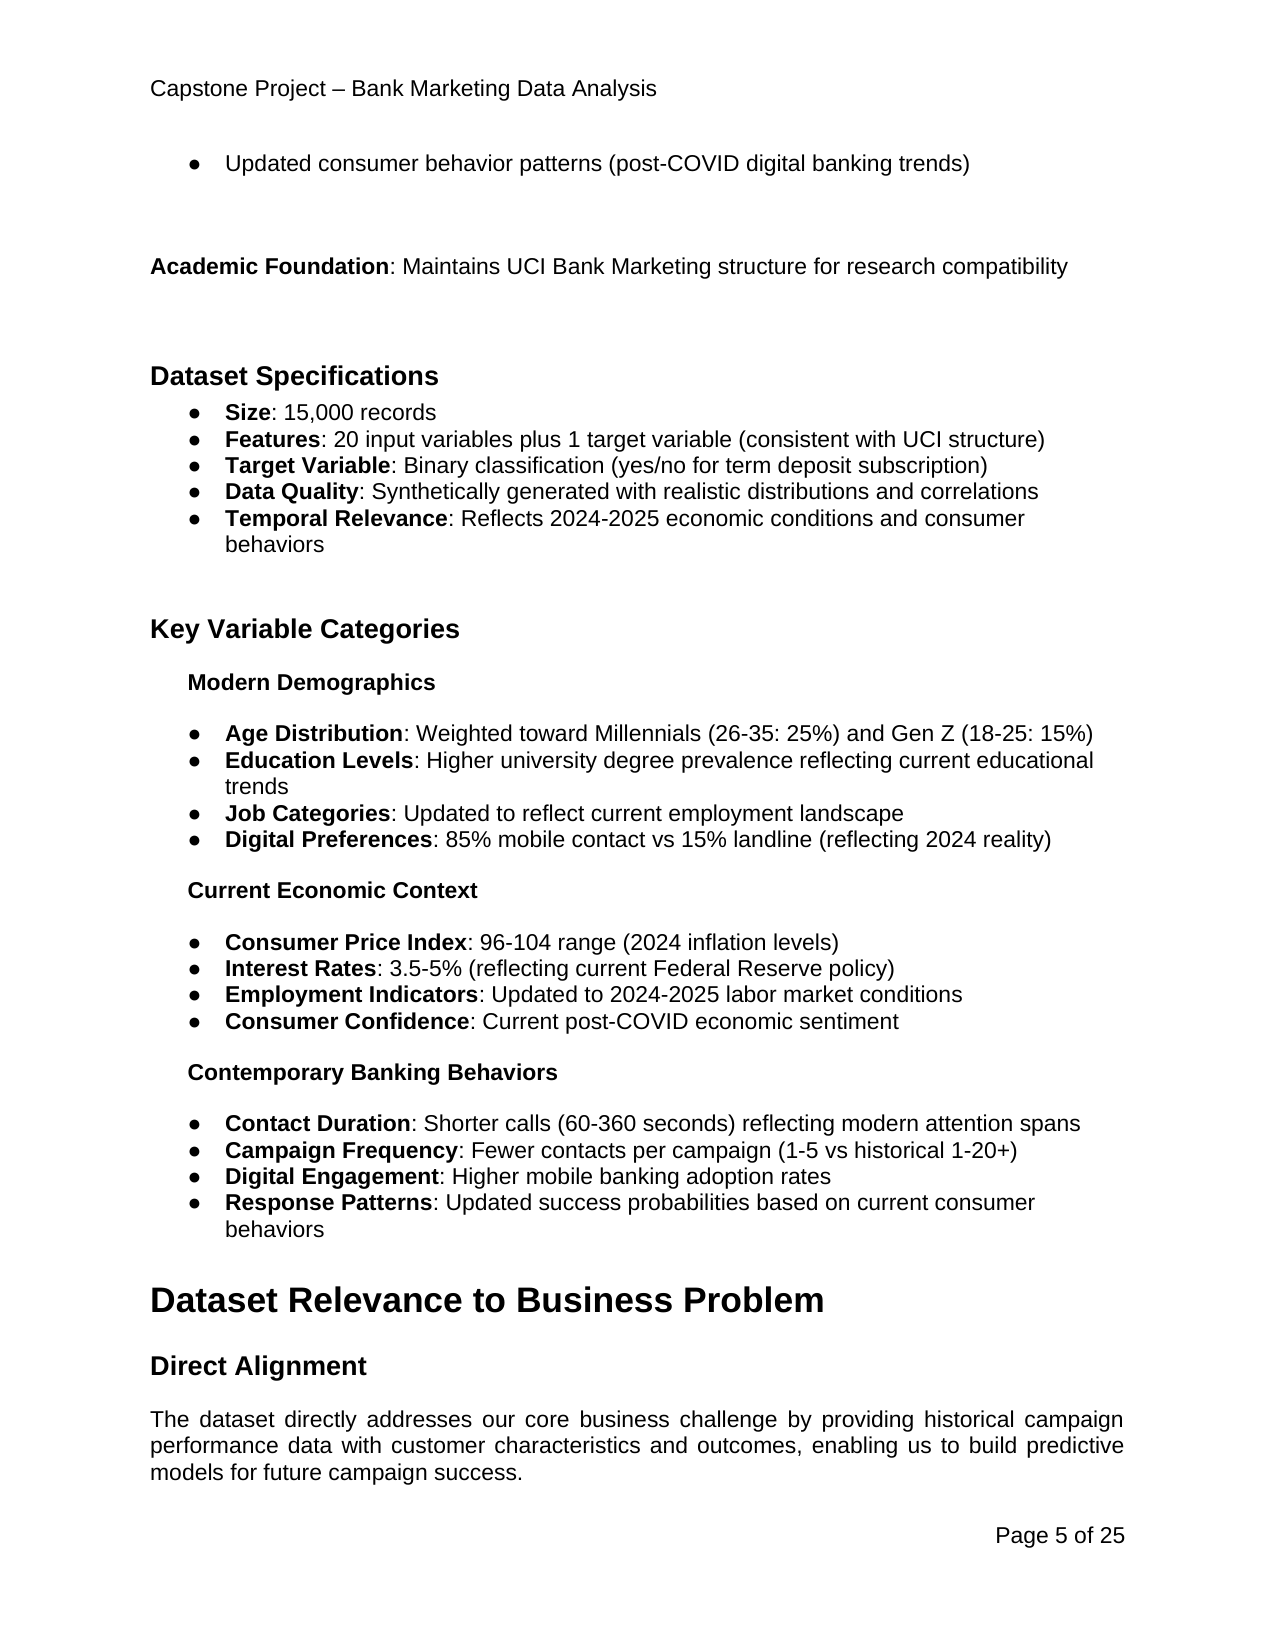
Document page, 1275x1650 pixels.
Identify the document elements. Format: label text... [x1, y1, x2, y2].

list Temporal Relevance: Reflects 2024-2025 economic conditions and consumer behaviors [187, 504, 1125, 557]
subtitle Direct Alignment [150, 1349, 1125, 1381]
list Target Variable: Binary classification (yes/no for term deposit subscription) [187, 452, 1125, 478]
list Size: 15,000 records [187, 399, 1125, 426]
list Data Quality: Synthetically generated with realistic distributions and correlations [187, 478, 1125, 504]
list Response Patterns: Updated success probabilities based on current consumer behaviors [187, 1189, 1125, 1242]
list Education Levels: Higher university degree prevalence reflecting current educational trends [187, 747, 1125, 799]
list Interest Rates: 3.5-5% (reflecting current Federal Reserve policy) [187, 955, 1125, 981]
subtitle Modern Demographics [187, 669, 1125, 695]
list Age Distribution: Weighted toward Millennials (26-35: 25%) and Gen Z (18-25: 15%) [187, 720, 1125, 747]
text The dataset directly addresses our core business challenge by providing historical campaign performance data with customer characteristics and outcomes, enabling us to build predictive models for future campaign success. [150, 1406, 1125, 1485]
list Consumer Price Index: 96-104 range (2024 inflation levels) [187, 928, 1125, 955]
list Features: 20 input variables plus 1 target variable (consistent with UCI structure) [187, 426, 1125, 452]
text Academic Foundation: Maintains UCI Bank Marketing structure for research compatibility [150, 253, 1125, 279]
list Consumer Confidence: Current post-COVID economic sentiment [187, 1008, 1125, 1034]
subtitle Current Economic Context [187, 877, 1125, 903]
list Digital Engagement: Higher mobile banking adoption rates [187, 1163, 1125, 1189]
list Updated consumer behavior patterns (post-COVID digital banking trends) [187, 150, 1125, 176]
list Campaign Frequency: Fewer contacts per campaign (1-5 vs historical 1-20+) [187, 1137, 1125, 1163]
list Contact Duration: Shorter calls (60-360 seconds) reflecting modern attention spans [187, 1110, 1125, 1137]
list Job Categories: Updated to reflect current employment landscape [187, 799, 1125, 826]
subtitle Contemporary Banking Behaviors [187, 1059, 1125, 1085]
list Digital Preferences: 85% mobile contact vs 15% landline (reflecting 2024 reality) [187, 826, 1125, 852]
subtitle Dataset Relevance to Business Problem [150, 1279, 1125, 1320]
list Employment Indicators: Updated to 2024-2025 labor market conditions [187, 981, 1125, 1008]
subtitle Key Variable Categories [150, 613, 1125, 644]
subtitle Dataset Specifications [150, 359, 1125, 391]
